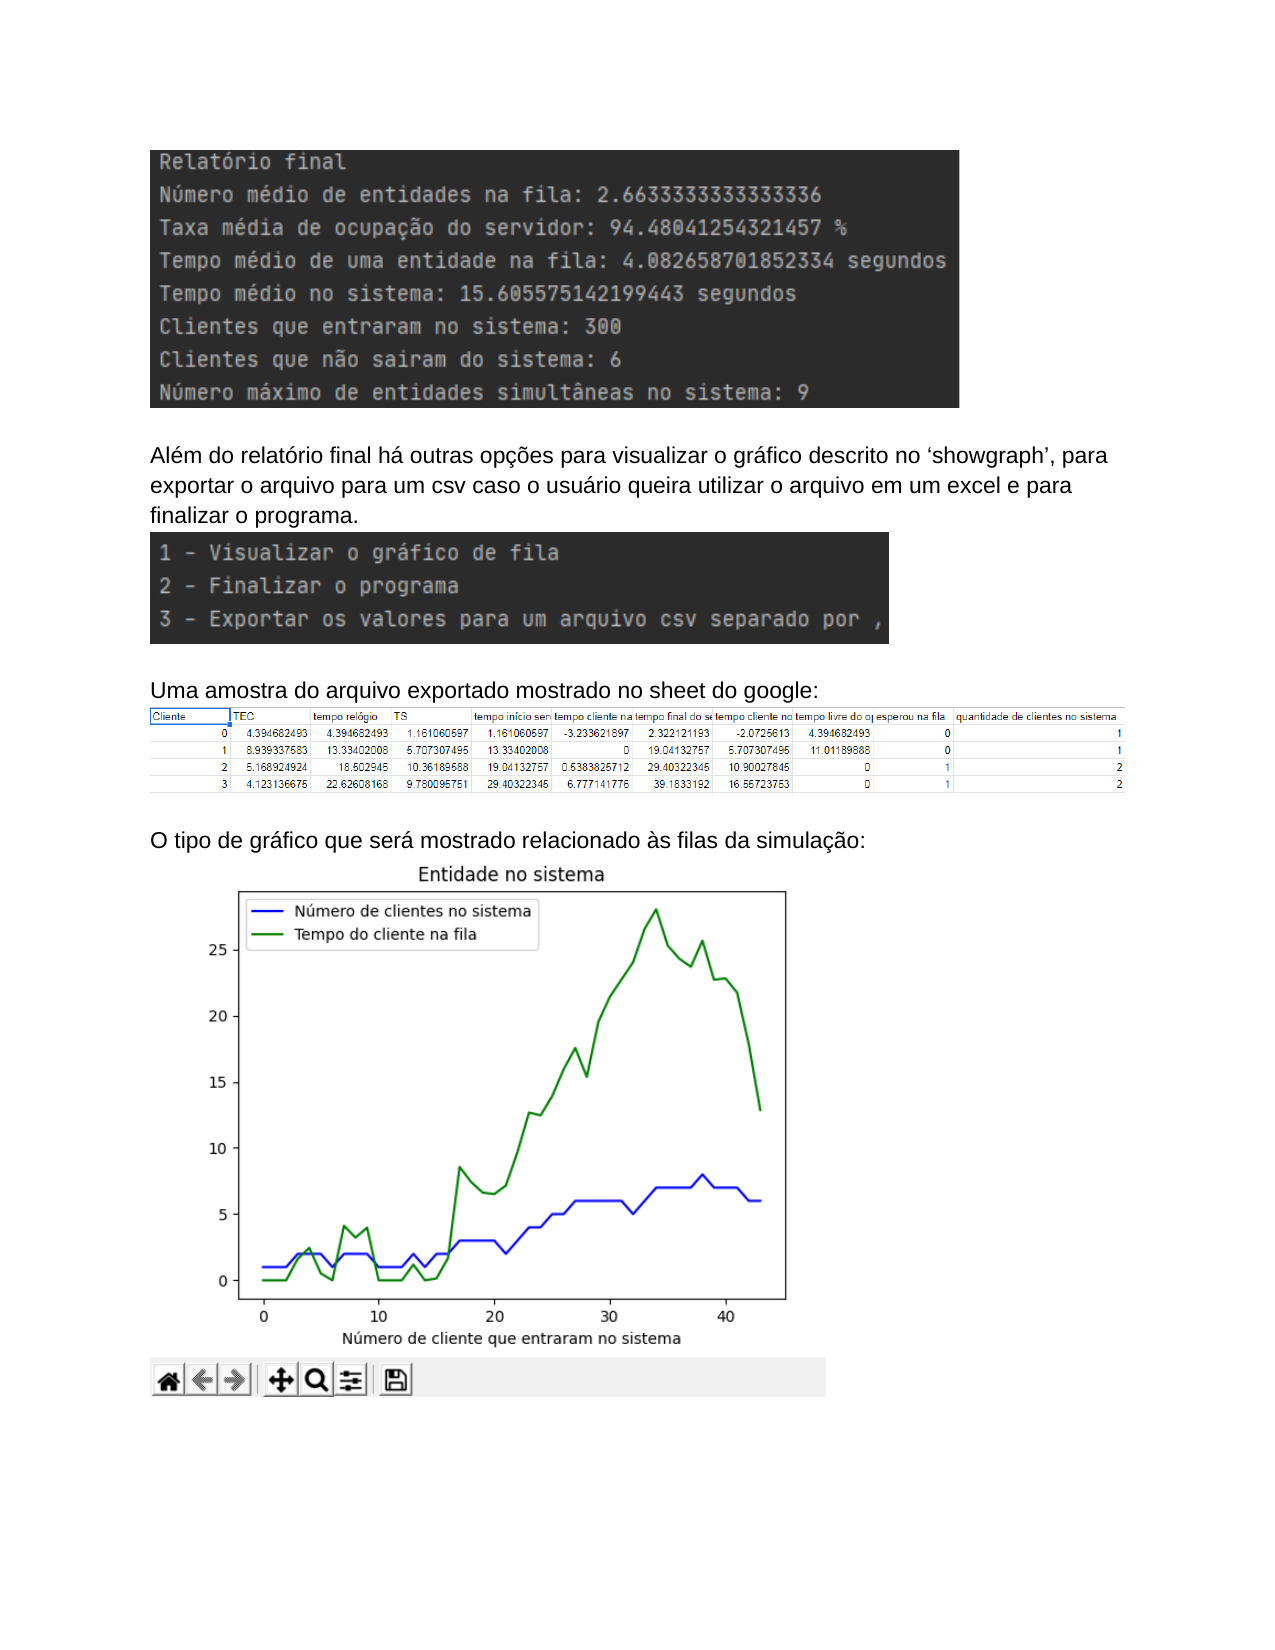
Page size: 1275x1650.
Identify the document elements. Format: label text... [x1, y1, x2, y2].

text O tipo de gráfico que será mostrado relacionado às filas da simulação: [150, 827, 1125, 853]
picture [150, 707, 1125, 794]
picture [150, 532, 889, 644]
picture [150, 857, 826, 1397]
picture [150, 150, 960, 408]
text Além do relatório final há outras opções para visualizar o gráfico descrito no ‘showgraph’, para exportar o arquivo para um csv caso o usuário queira utilizar o arquivo em um excel e para finalizar o programa. [150, 442, 1125, 529]
text Uma amostra do arquivo exportado mostrado no sheet do google: [150, 677, 1125, 704]
